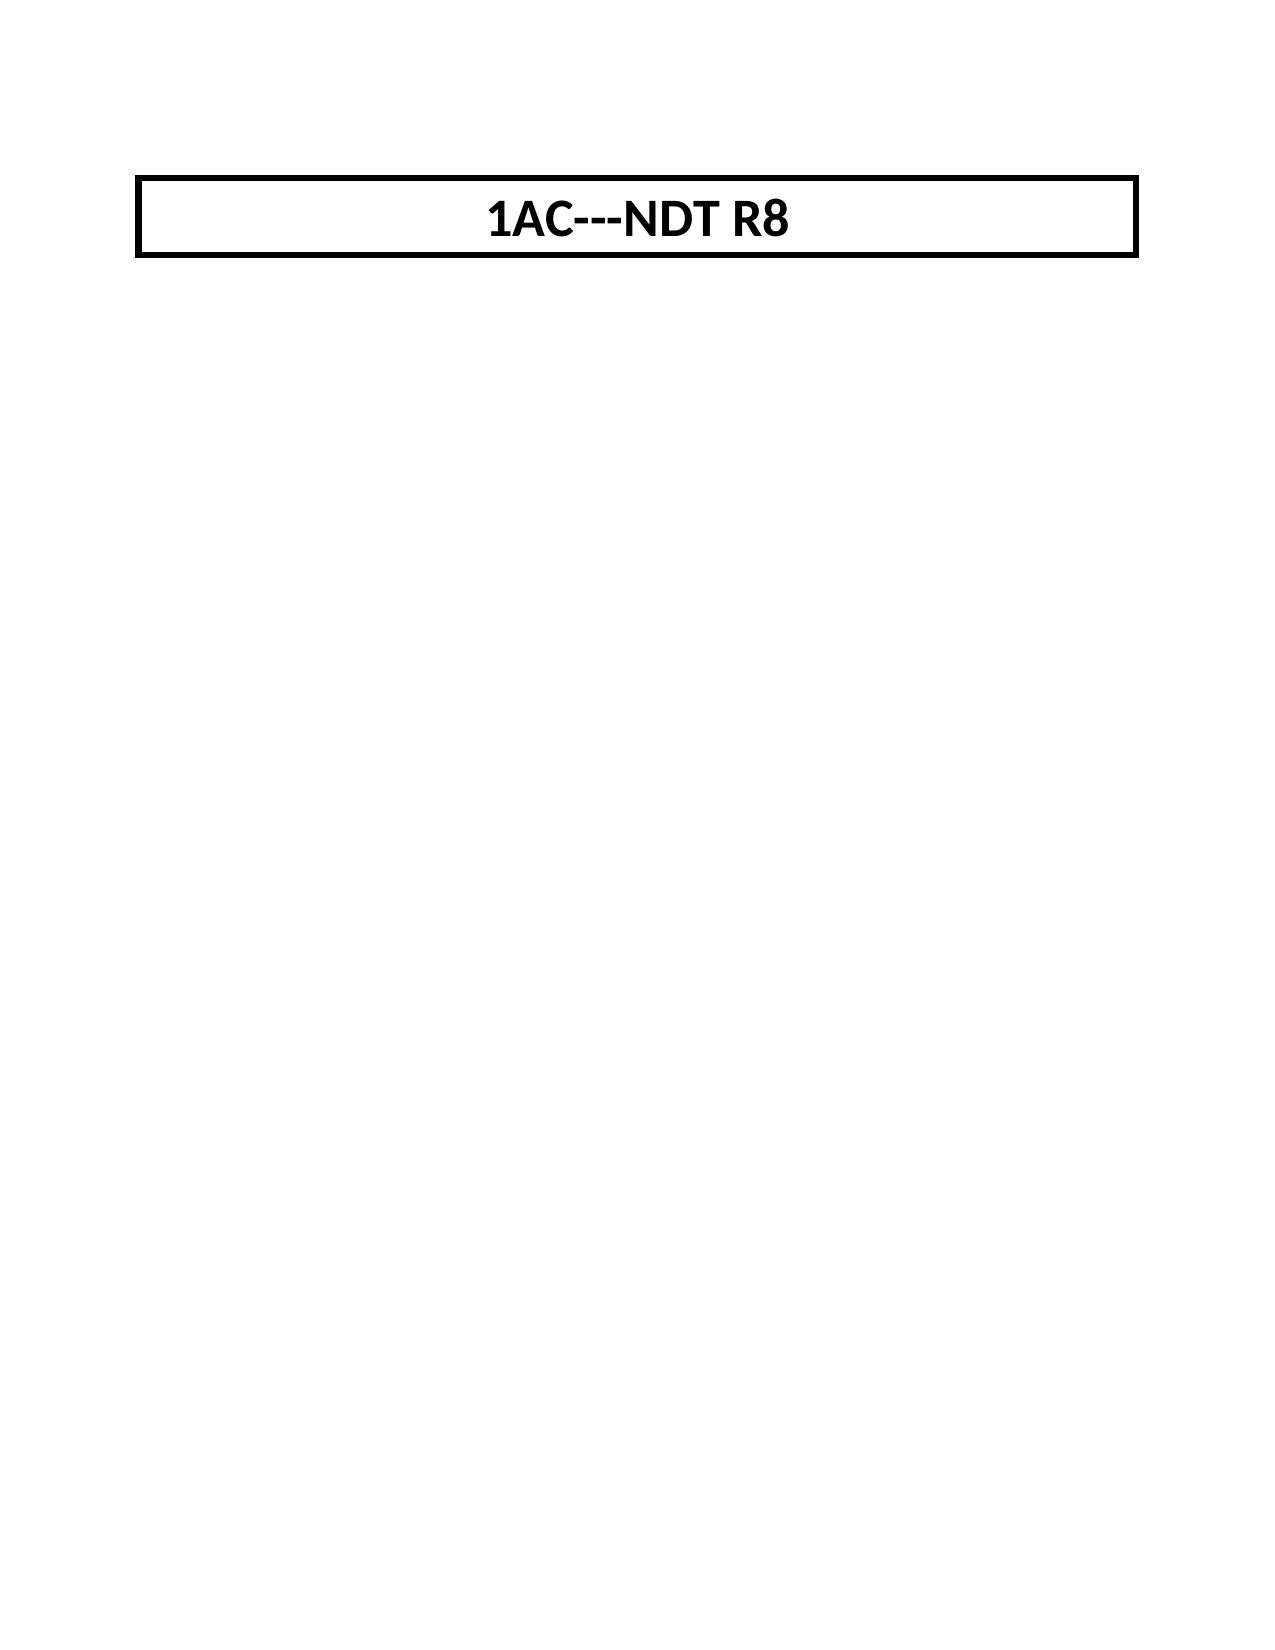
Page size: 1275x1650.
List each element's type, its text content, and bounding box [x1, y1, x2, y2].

subtitle 1AC---NDT R8 [142, 181, 1133, 252]
